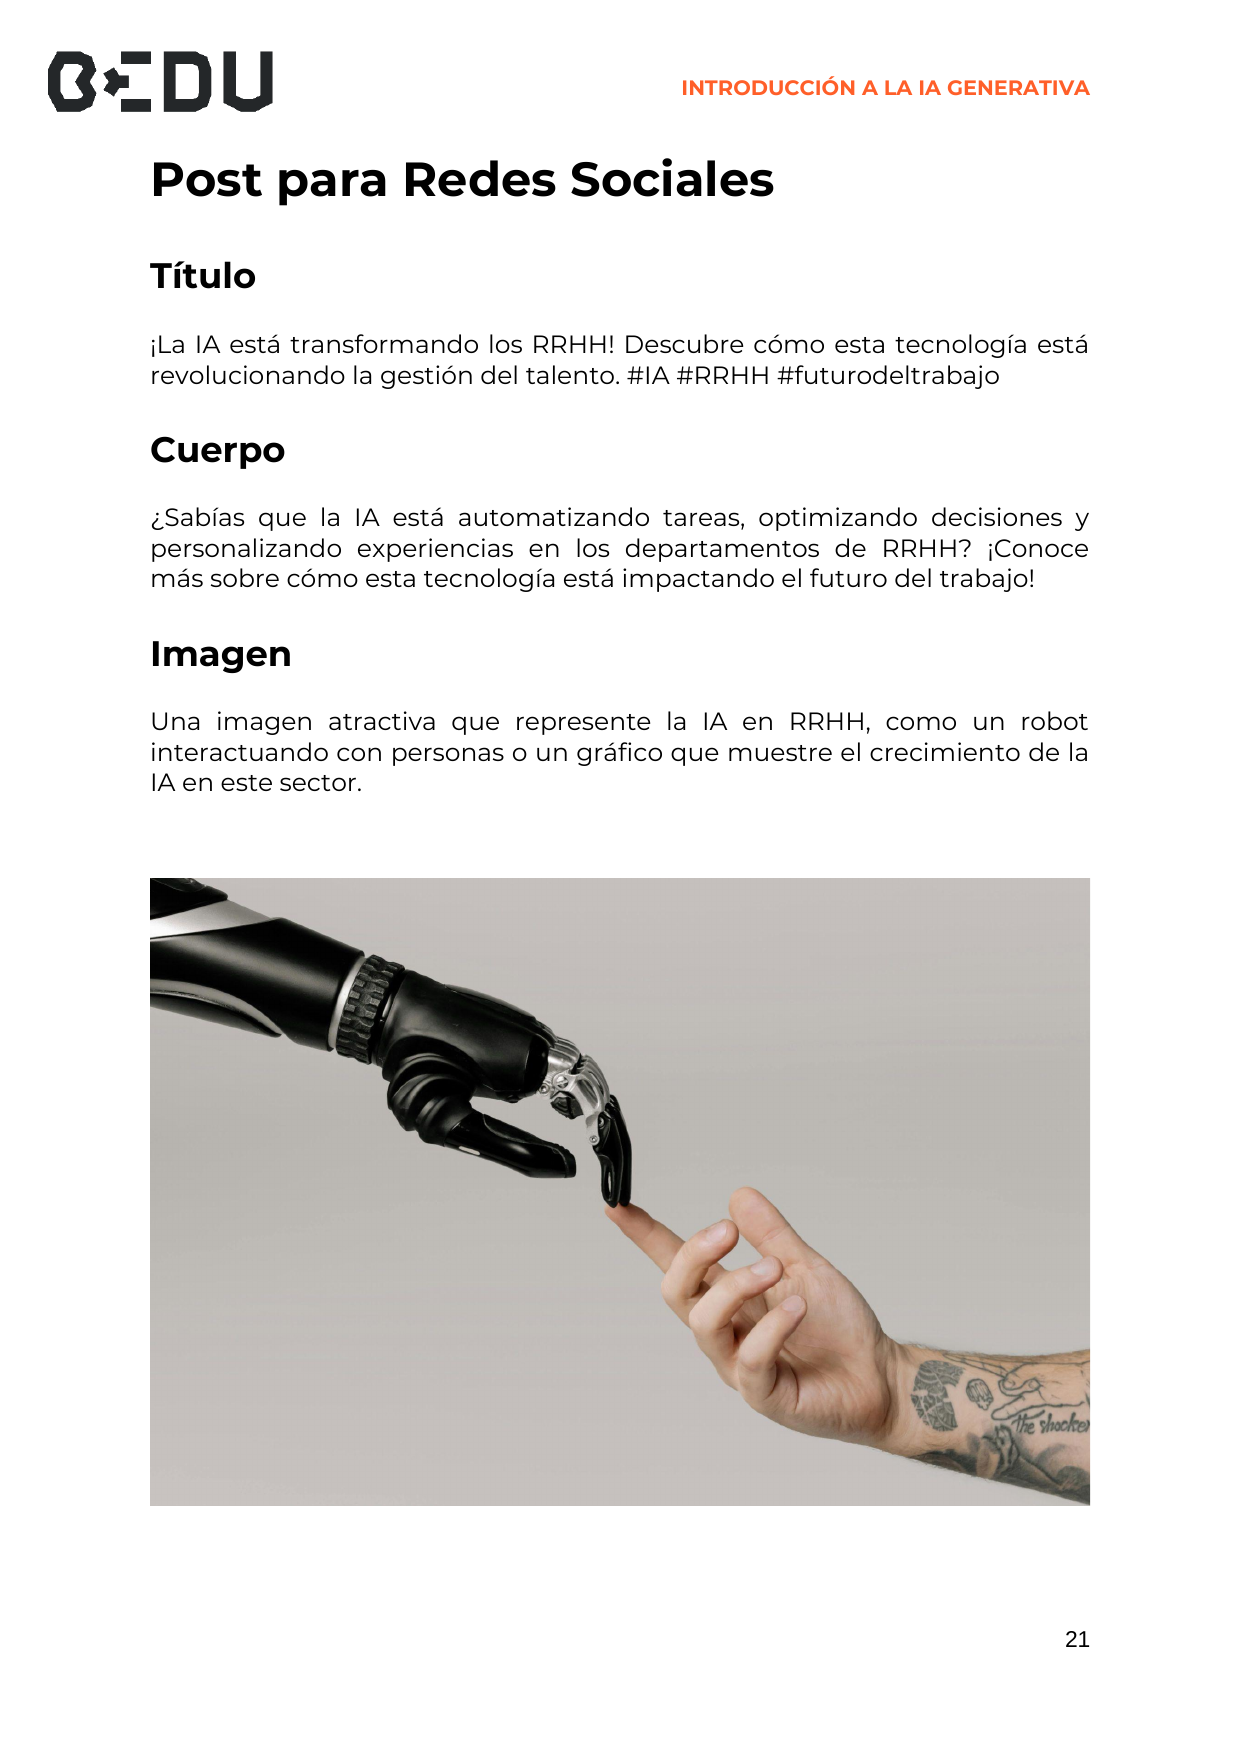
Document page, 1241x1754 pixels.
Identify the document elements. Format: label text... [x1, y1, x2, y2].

text ¿Sabías que la IA está automatizando tareas, optimizando decisiones y personalizando experiencias en los departamentos de RRHH? ¡Conoce más sobre cómo esta tecnología está impactando el futuro del trabajo! [150, 503, 1090, 594]
picture [150, 878, 1091, 1506]
picture [45, 45, 275, 117]
text Cuerpo [150, 428, 1090, 471]
text ¡La IA está transformando los RRHH! Descubre cómo esta tecnología está revolucionando la gestión del talento. #IA #RRHH #futurodeltrabajo [150, 329, 1090, 390]
text Post para Redes Sociales [150, 150, 1090, 208]
text Imagen [150, 632, 1090, 675]
text Título [150, 255, 1090, 298]
text Una imagen atractiva que represente la IA en RRHH, como un robot interactuando con personas o un gráfico que muestre el crecimiento de la IA en este sector. [150, 706, 1090, 798]
